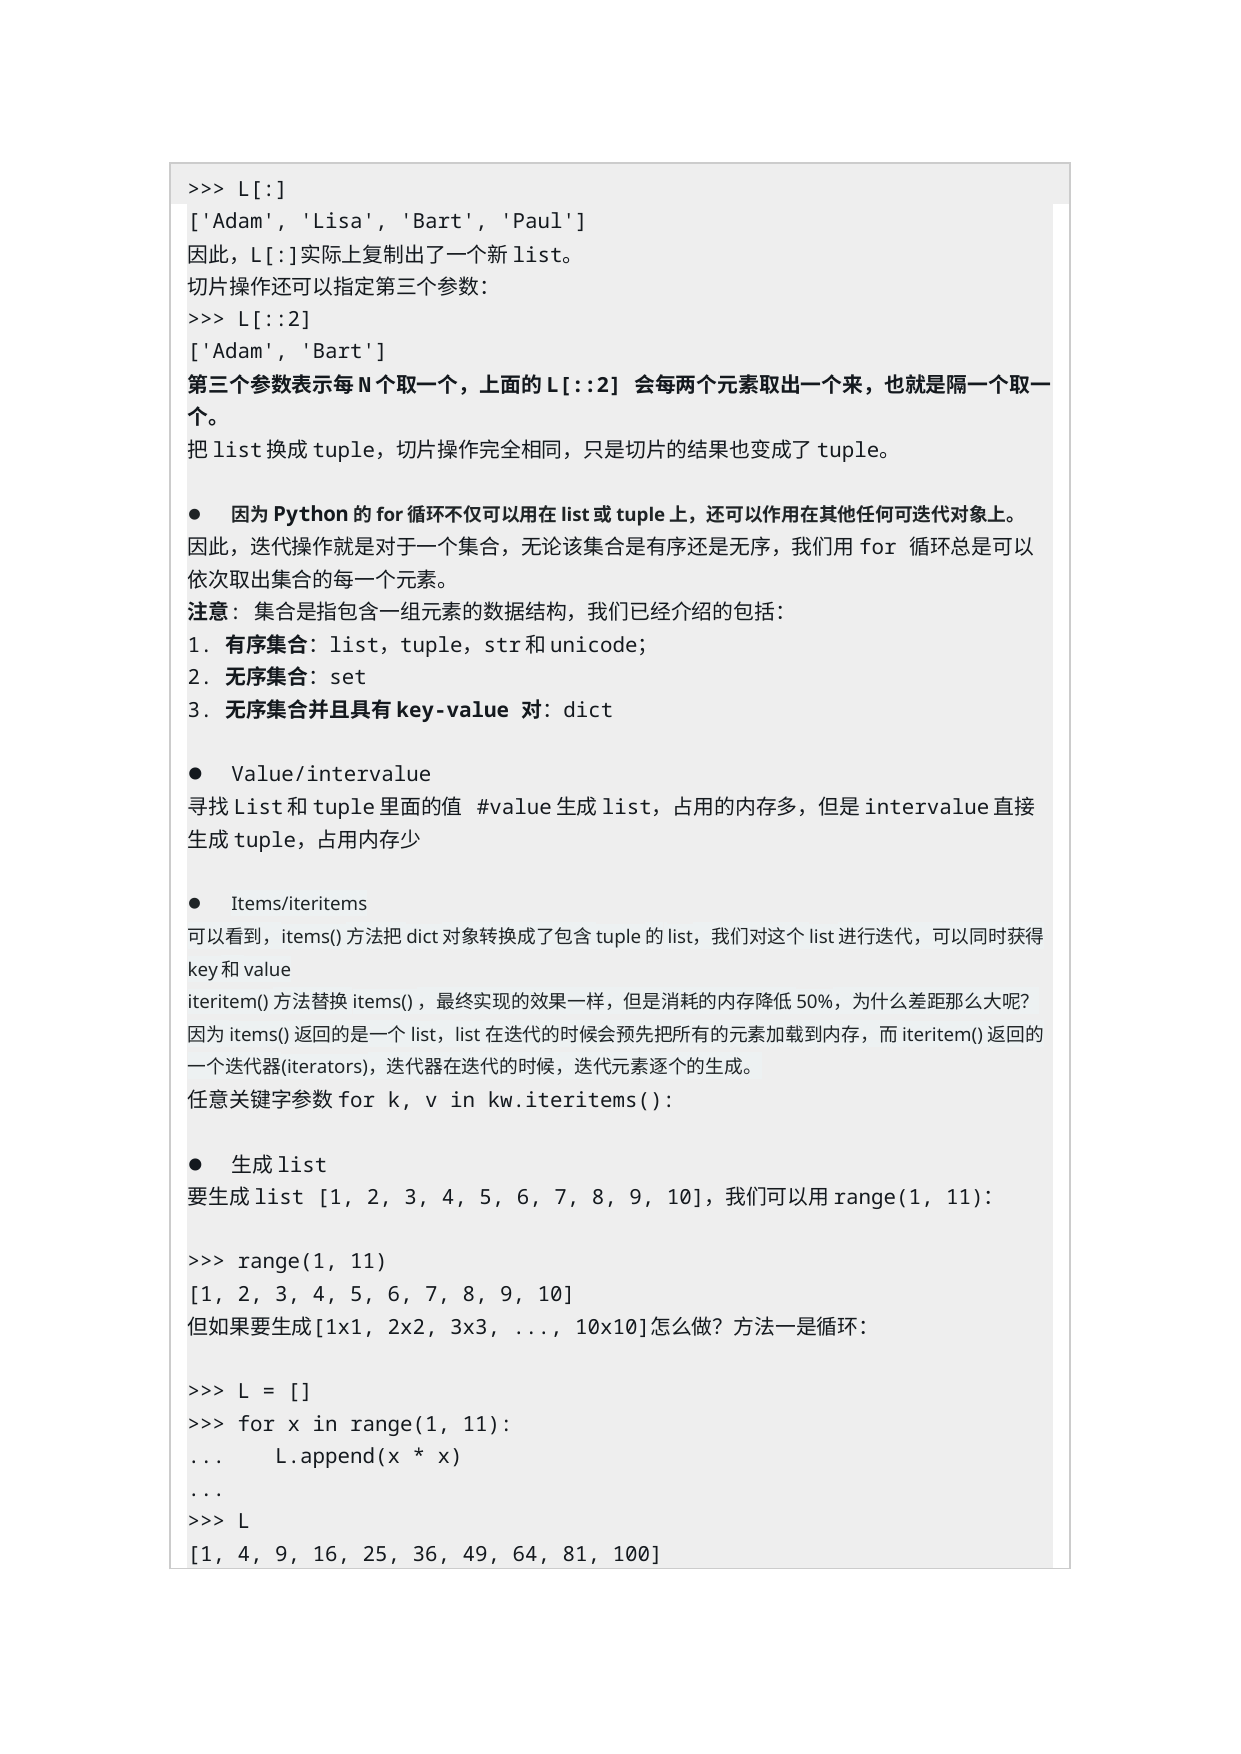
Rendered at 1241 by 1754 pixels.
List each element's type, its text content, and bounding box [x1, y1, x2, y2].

text iteritem() 方法替换 items() ，最终实现的效果一样，但是消耗的内存降低50%，为什么差距那么大呢？因为 items() 返回的是一个 list，list 在迭代的时候会预先把所有的元素加载到内存，而 iteritem() 返回的一个迭代器(iterators)，迭代器在迭代的时候，迭代元素逐个的生成。 [187, 984, 1053, 1082]
text 切片操作还可以指定第三个参数： [187, 269, 1053, 302]
text 可以看到，items() 方法把dict对象转换成了包含tuple的list，我们对这个list进行迭代，可以同时获得key和value [187, 919, 1053, 984]
text 要生成list [1, 2, 3, 4, 5, 6, 7, 8, 9, 10]，我们可以用range(1, 11)： [187, 1179, 1053, 1212]
text 因此，L[:]实际上复制出了一个新list。 [187, 237, 1053, 269]
text >>> L[:] [171, 164, 1069, 204]
text >>> L [187, 1504, 1053, 1537]
text >>> for x in range(1, 11): [187, 1407, 1053, 1439]
text 但如果要生成[1x1, 2x2, 3x3, ..., 10x10]怎么做？方法一是循环： [187, 1309, 1053, 1342]
list Items/iteritems [187, 887, 1053, 919]
text >>> range(1, 11) [187, 1244, 1053, 1277]
list 生成list [187, 1147, 1053, 1179]
list 因为 Python 的 for循环不仅可以用在list或tuple上，还可以作用在其他任何可迭代对象上。 [187, 497, 1053, 529]
text ['Adam', 'Lisa', 'Bart', 'Paul'] [187, 204, 1053, 237]
text 2. 无序集合：set [187, 659, 1053, 692]
text 3. 无序集合并且具有 key-value 对：dict [187, 692, 1053, 724]
text [1, 4, 9, 16, 25, 36, 49, 64, 81, 100] [187, 1537, 1053, 1568]
text 因此，迭代操作就是对于一个集合，无论该集合是有序还是无序，我们用 for 循环总是可以依次取出集合的每一个元素。 [187, 529, 1053, 594]
text 注意: 集合是指包含一组元素的数据结构，我们已经介绍的包括： [187, 594, 1053, 627]
text >>> L = [] [187, 1374, 1053, 1407]
list Value/intervalue [187, 757, 1053, 789]
text ... [187, 1472, 1053, 1504]
text 1. 有序集合：list，tuple，str和unicode； [187, 627, 1053, 659]
text >>> L[::2] [187, 302, 1053, 334]
text ... L.append(x * x) [187, 1439, 1053, 1472]
text [1, 2, 3, 4, 5, 6, 7, 8, 9, 10] [187, 1277, 1053, 1309]
text 第三个参数表示每N个取一个，上面的 L[::2] 会每两个元素取出一个来，也就是隔一个取一个。 [187, 367, 1053, 432]
text 把list换成tuple，切片操作完全相同，只是切片的结果也变成了tuple。 [187, 432, 1053, 464]
text ['Adam', 'Bart'] [187, 334, 1053, 367]
text 寻找List和tuple里面的值 #value生成list，占用的内存多，但是intervalue直接生成tuple，占用内存少 [187, 789, 1053, 854]
text 任意关键字参数for k, v in kw.iteritems(): [187, 1082, 1053, 1114]
